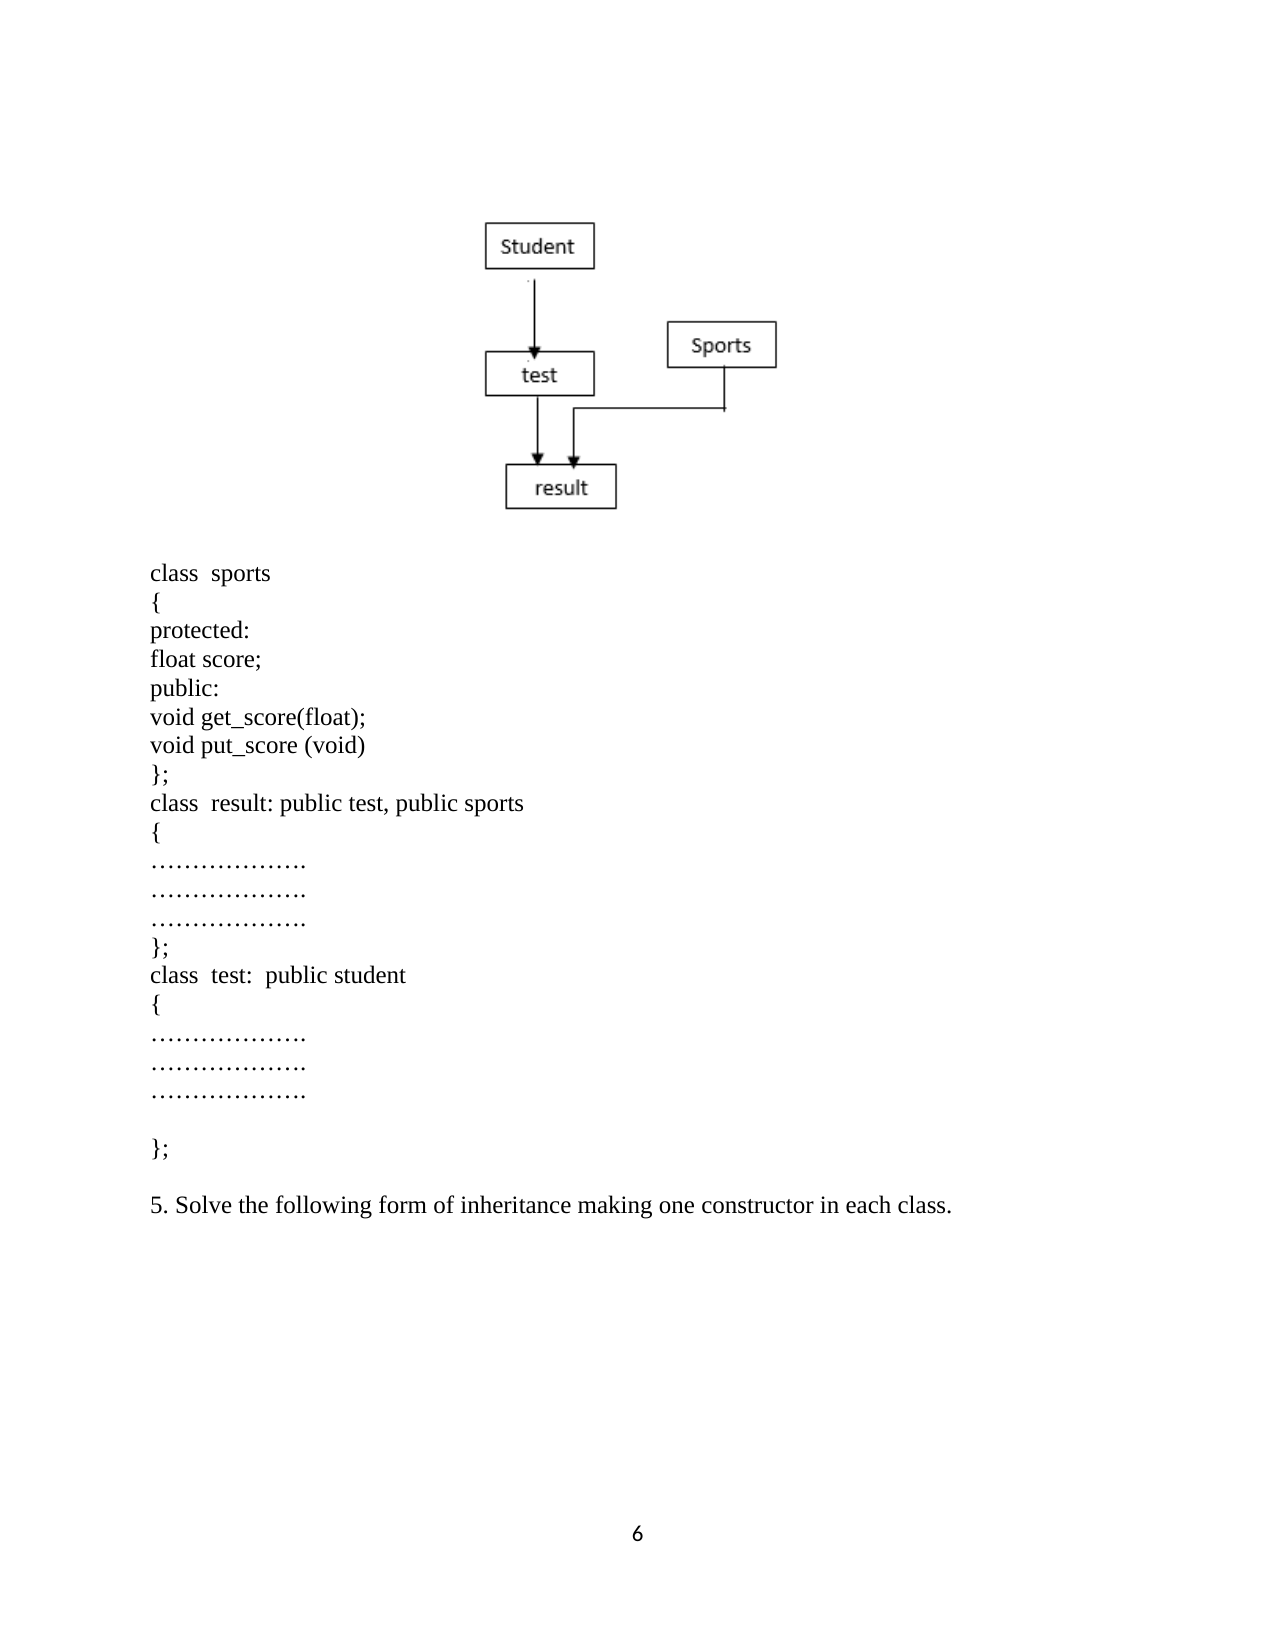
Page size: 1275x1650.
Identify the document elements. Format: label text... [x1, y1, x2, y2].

text void get_score(float); [150, 702, 1125, 730]
text ………………. [150, 1047, 1125, 1075]
text ………………. [150, 1075, 1125, 1104]
text public: [150, 673, 1125, 702]
text ………………. [150, 845, 1125, 874]
text { [150, 587, 1125, 615]
picture [454, 150, 821, 558]
text ………………. [150, 874, 1125, 903]
text ………………. [150, 1018, 1125, 1047]
text float score; [150, 644, 1125, 673]
text 5. Solve the following form of inheritance making one constructor in each class. [150, 1190, 1125, 1219]
text protected: [150, 615, 1125, 644]
text class sports [150, 558, 1125, 587]
text }; [150, 1133, 1125, 1162]
text class test: public student [150, 960, 1125, 989]
text void put_score (void) [150, 730, 1125, 759]
text }; [150, 932, 1125, 960]
text }; [150, 759, 1125, 788]
text { [150, 989, 1125, 1018]
text ………………. [150, 903, 1125, 932]
text class result: public test, public sports [150, 788, 1125, 817]
text { [150, 817, 1125, 845]
